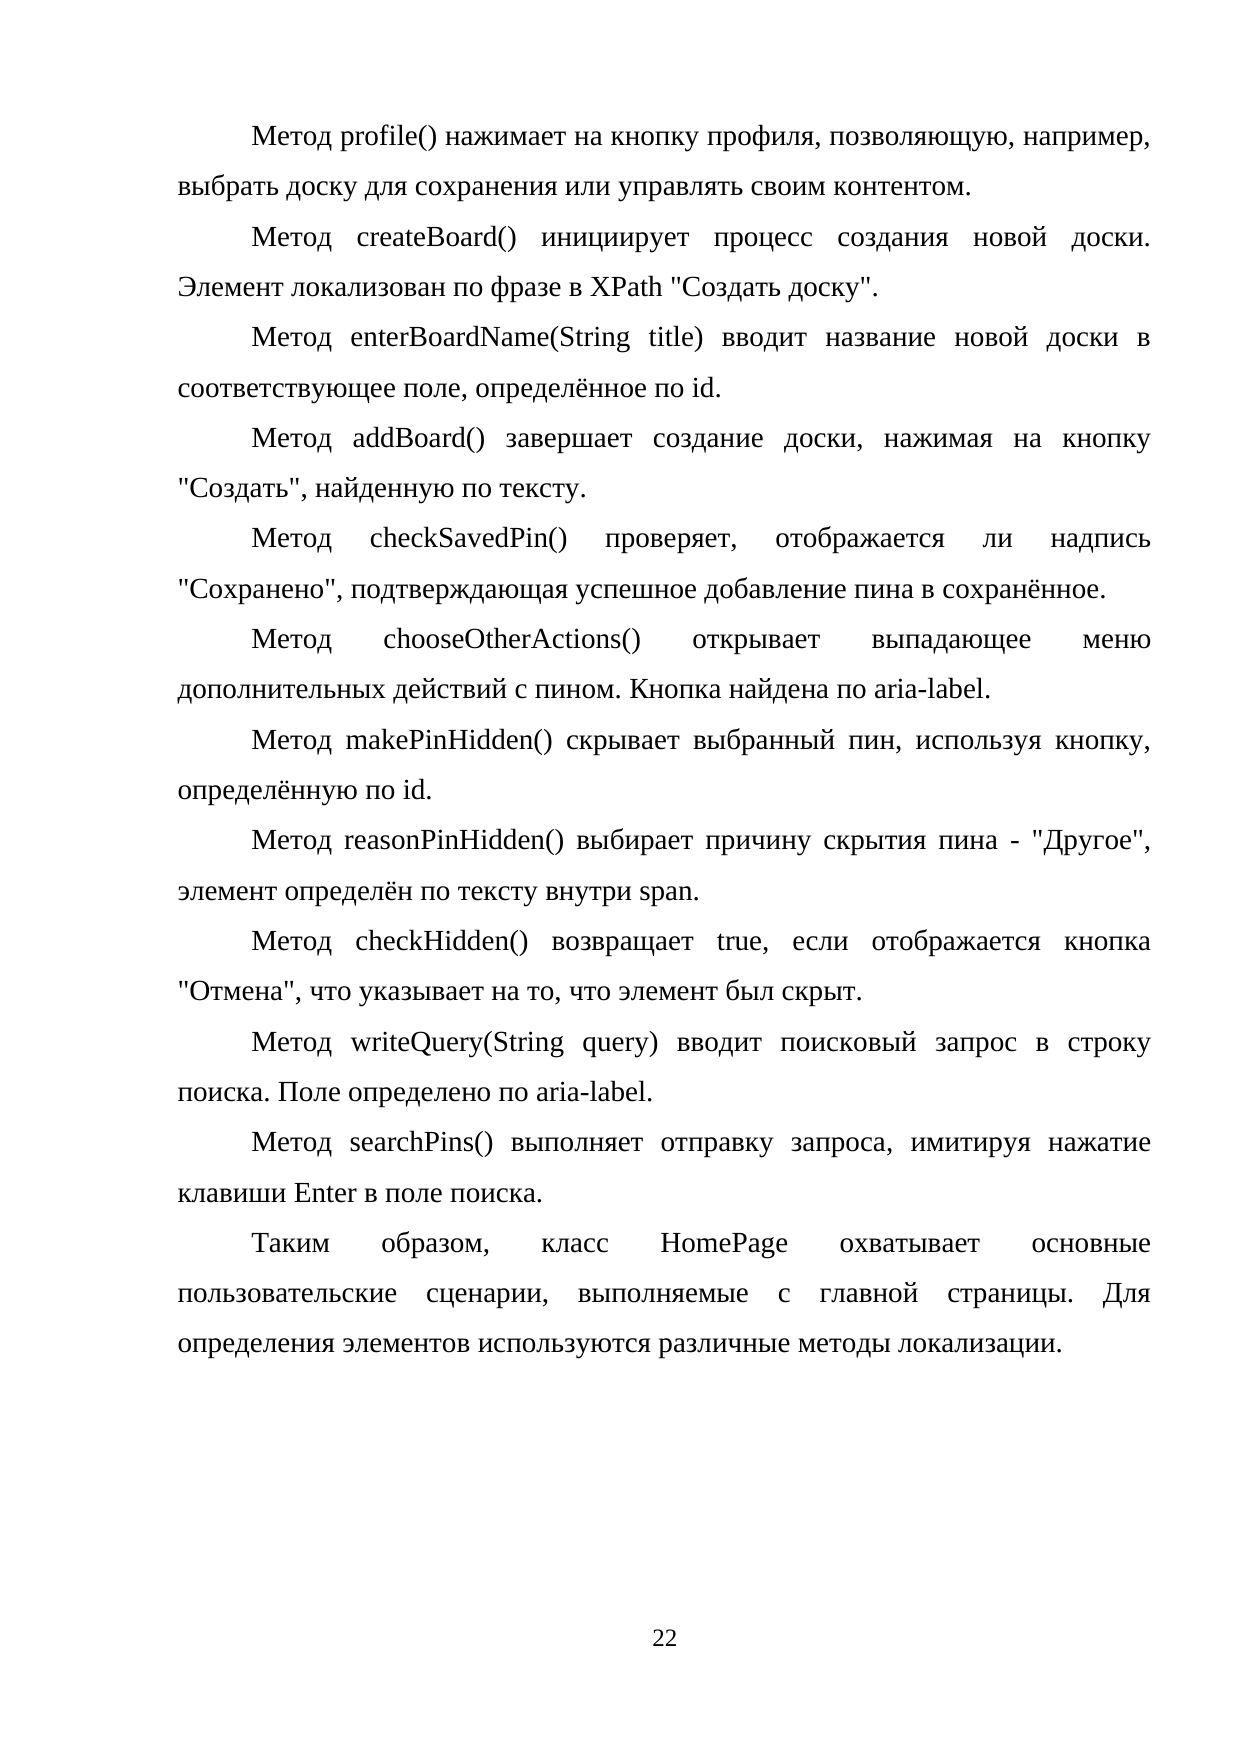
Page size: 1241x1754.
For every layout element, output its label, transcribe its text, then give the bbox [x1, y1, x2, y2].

text Таким образом, класс HomePage охватывает основные пользовательские сценарии, выполняемые с главной страницы. Для определения элементов используются различные методы локализации. [177, 1225, 1152, 1359]
text Метод makePinHidden() скрывает выбранный пин, используя кнопку, определённую по id. [177, 722, 1152, 806]
text Метод writeQuery(String query) вводит поисковый запрос в строку поиска. Поле определено по aria-label. [177, 1024, 1152, 1108]
text Метод checkSavedPin() проверяет, отображается ли надпись "Сохранено", подтверждающая успешное добавление пина в сохранённое. [177, 521, 1152, 604]
text Метод enterBoardName(String title) вводит название новой доски в соответствующее поле, определённое по id. [177, 319, 1152, 403]
text Метод reasonPinHidden() выбирает причину скрытия пина - "Другое", элемент определён по тексту внутри span. [177, 822, 1152, 906]
text Метод createBoard() инициирует процесс создания новой доски. Элемент локализован по фразе в XPath "Создать доску". [177, 219, 1152, 303]
text Метод chooseOtherActions() открывает выпадающее меню дополнительных действий с пином. Кнопка найдена по aria-label. [177, 621, 1152, 705]
text Метод addBoard() завершает создание доски, нажимая на кнопку "Создать", найденную по тексту. [177, 420, 1152, 504]
text Метод profile() нажимает на кнопку профиля, позволяющую, например, выбрать доску для сохранения или управлять своим контентом. [177, 118, 1152, 202]
text Метод checkHidden() возвращает true, если отображается кнопка "Отмена", что указывает на то, что элемент был скрыт. [177, 923, 1152, 1007]
text Метод searchPins() выполняет отправку запроса, имитируя нажатие клавиши Enter в поле поиска. [177, 1124, 1152, 1208]
